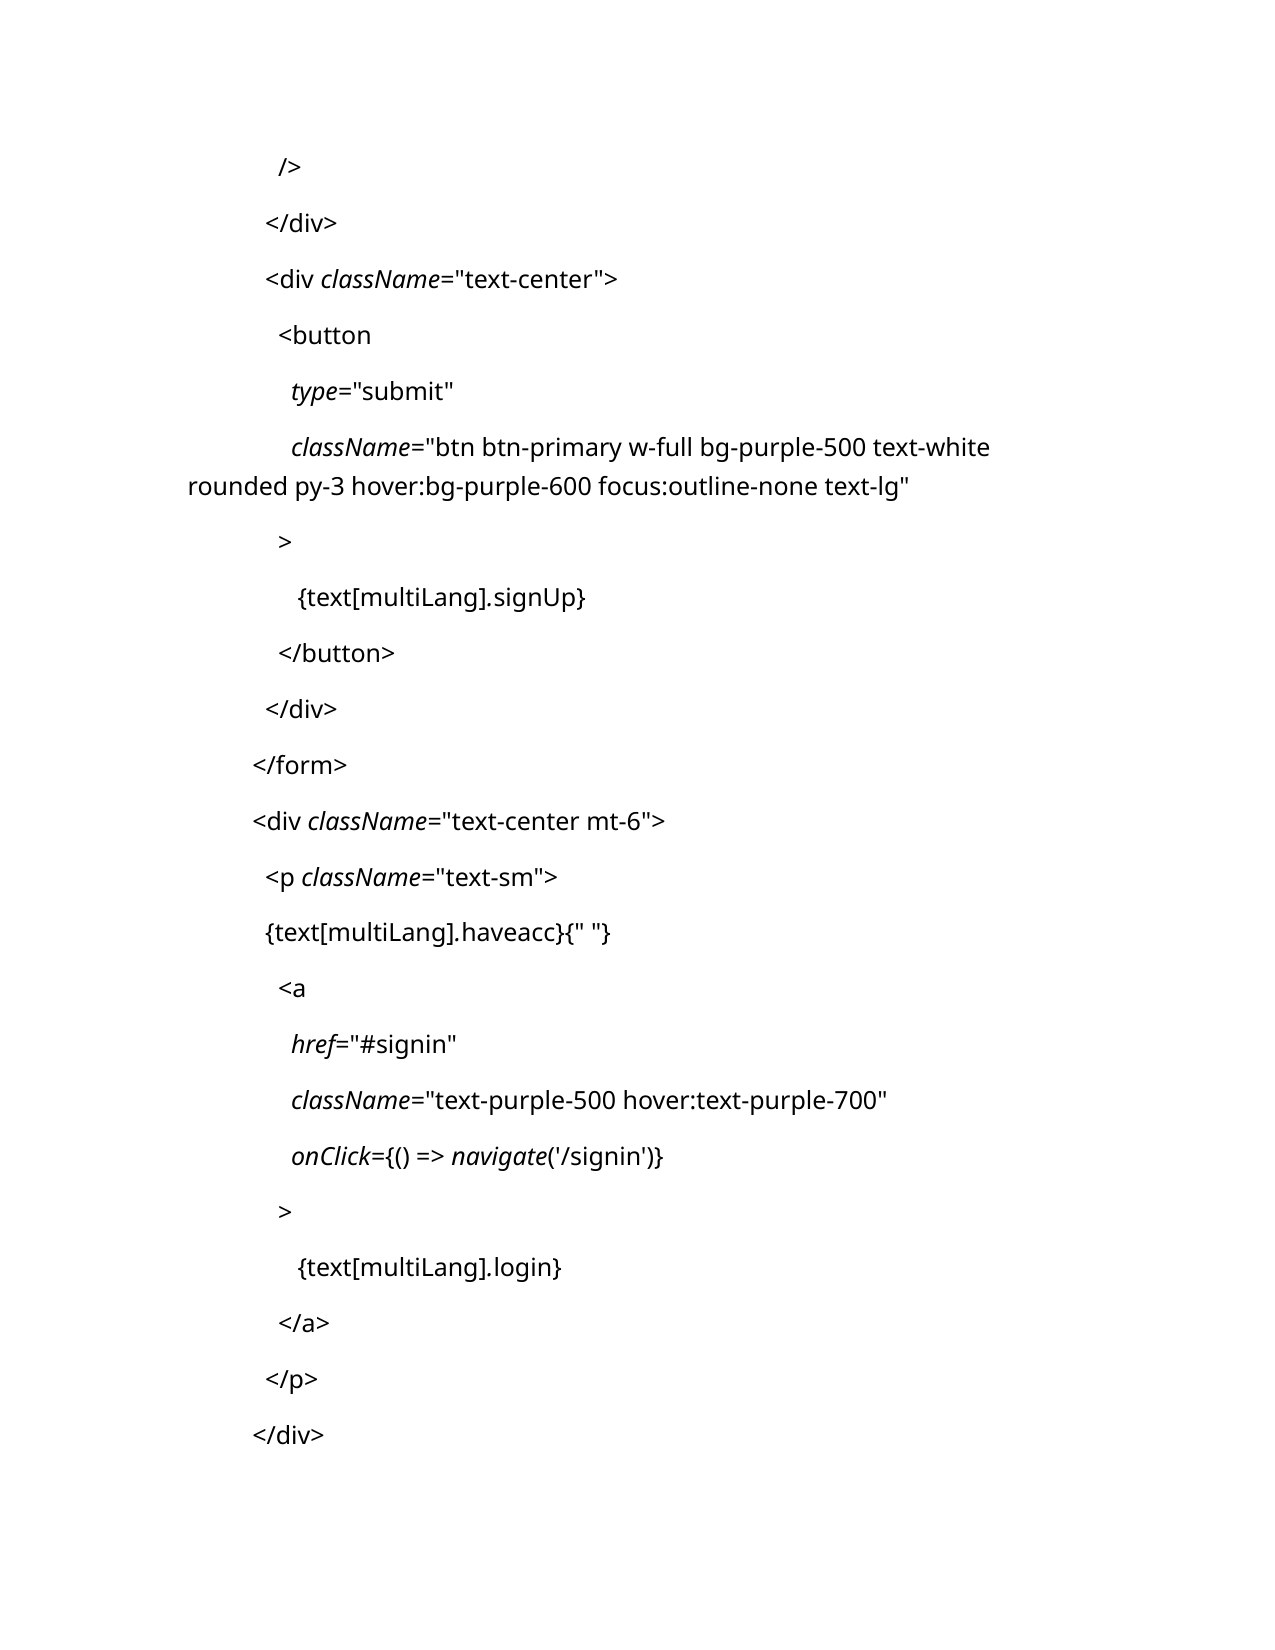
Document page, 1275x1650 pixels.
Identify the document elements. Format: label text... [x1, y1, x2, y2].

text className="text-purple-500 hover:text-purple-700" [187, 1082, 1087, 1117]
text {text[multiLang].haveacc}{" "} [187, 915, 1087, 949]
text <button [187, 317, 1087, 352]
text <a [187, 971, 1087, 1005]
text </div> [187, 206, 1087, 240]
text /> [187, 150, 1087, 184]
text className="btn btn-primary w-full bg-purple-500 text-white rounded py-3 hover:bg-purple-600 focus:outline-none text-lg" [187, 429, 1087, 502]
text </p> [187, 1362, 1087, 1396]
text </button> [187, 636, 1087, 670]
text {text[multiLang].login} [187, 1250, 1087, 1284]
text {text[multiLang].signUp} [187, 580, 1087, 614]
text </a> [187, 1306, 1087, 1340]
text </div> [187, 692, 1087, 726]
text </div> [187, 1417, 1087, 1452]
text <div className="text-center mt-6"> [187, 803, 1087, 837]
text onClick={() => navigate('/signin')} [187, 1138, 1087, 1172]
text </form> [187, 747, 1087, 782]
text type="submit" [187, 373, 1087, 407]
text <p className="text-sm"> [187, 859, 1087, 893]
text href="#signin" [187, 1027, 1087, 1061]
text > [187, 524, 1087, 558]
text <div className="text-center"> [187, 262, 1087, 296]
text > [187, 1194, 1087, 1228]
